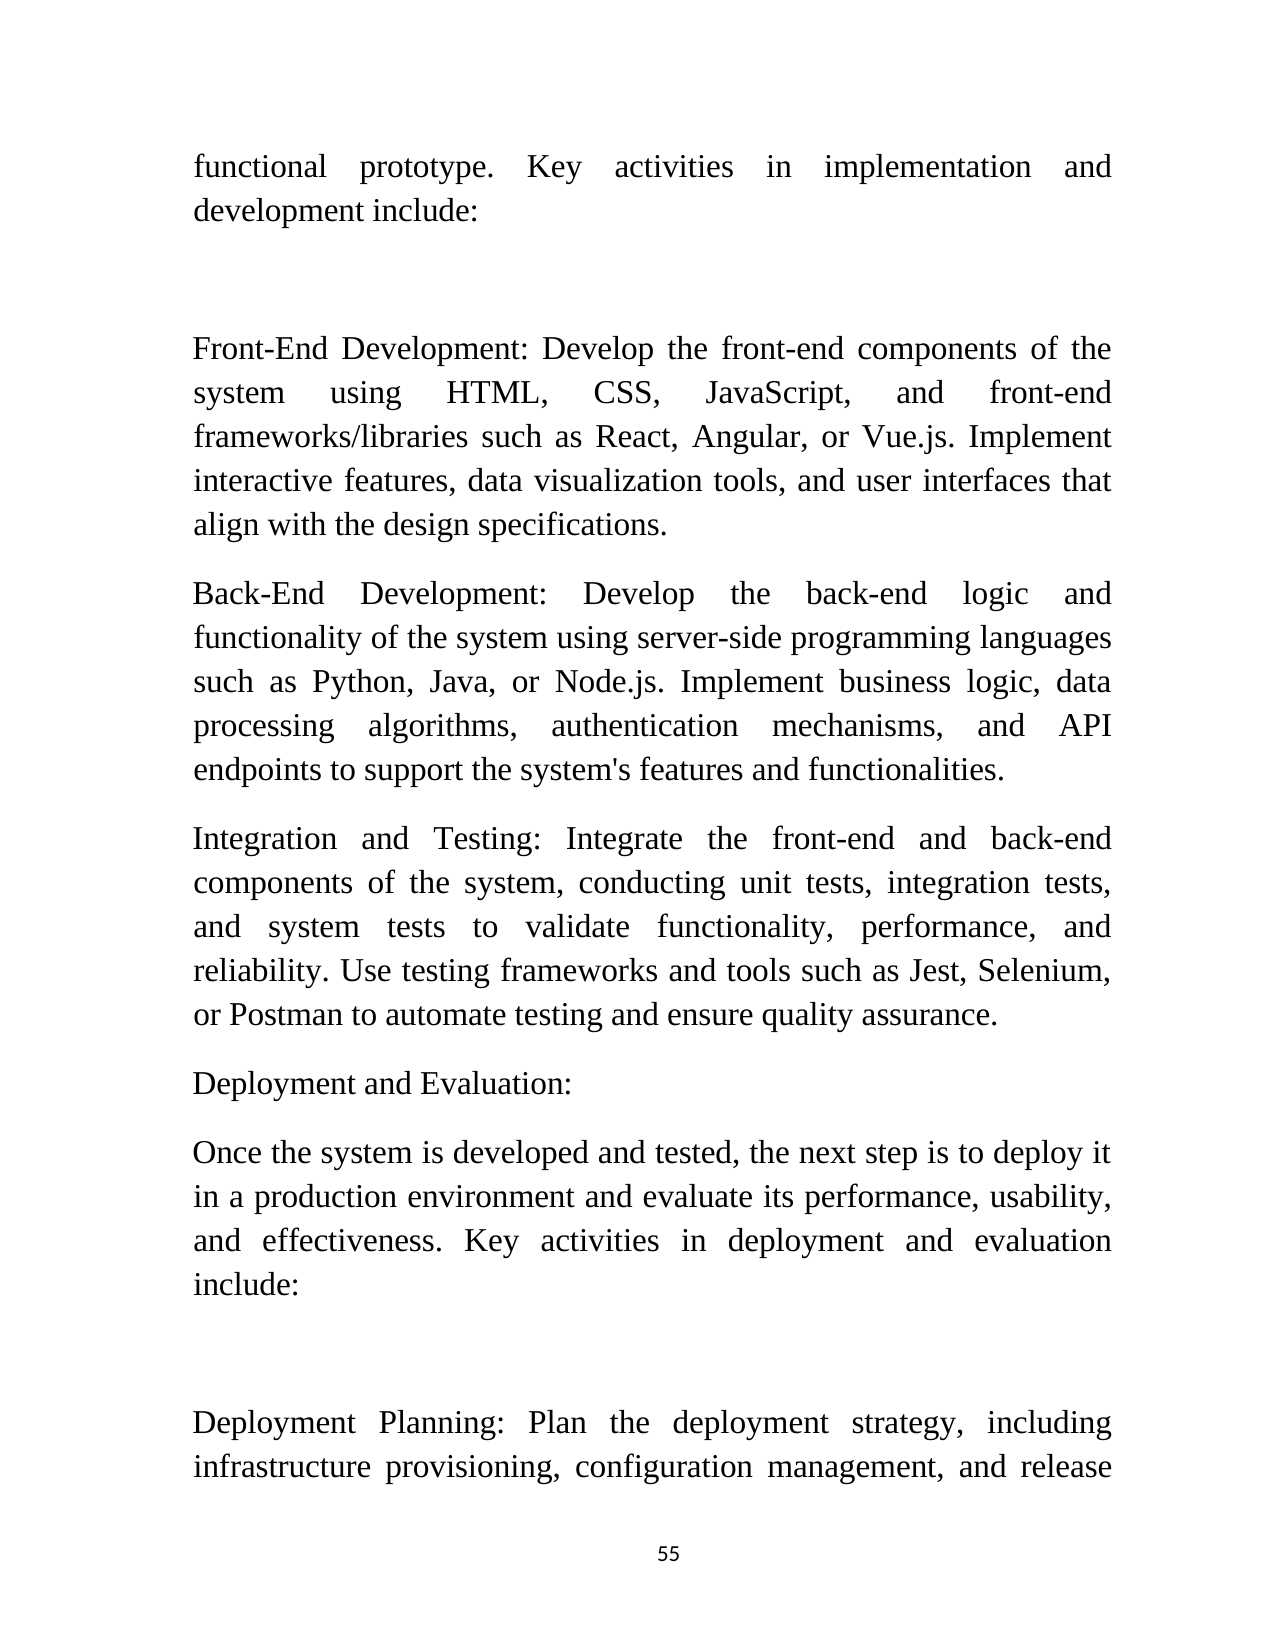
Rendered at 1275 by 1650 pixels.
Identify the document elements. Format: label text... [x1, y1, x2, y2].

text Back-End Development: Develop the back-end logic and functionality of the system using server-side programming languages such as Python, Java, or Node.js. Implement business logic, data processing algorithms, authentication mechanisms, and API endpoints to support the system's features and functionalities. [192, 573, 1112, 788]
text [192, 1402, 1112, 1484]
text Deployment and Evaluation: [192, 1063, 1112, 1102]
text Integration and Testing: Integrate the front-end and back-end components of the system, conducting unit tests, integration tests, and system tests to validate functionality, performance, and reliability. Use testing frameworks and tools such as Jest, Selenium, or Postman to automate testing and ensure quality assurance. [192, 818, 1112, 1033]
text Front-End Development: Develop the front-end components of the system using HTML, CSS, JavaScript, and front-end frameworks/libraries such as React, Angular, or Vue.js. Implement interactive features, data visualization tools, and user interfaces that align with the design specifications. [192, 328, 1112, 542]
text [192, 146, 1112, 228]
text Once the system is developed and tested, the next step is to deploy it in a production environment and evaluate its performance, usability, and effectiveness. Key activities in deployment and evaluation include: [192, 1132, 1112, 1303]
